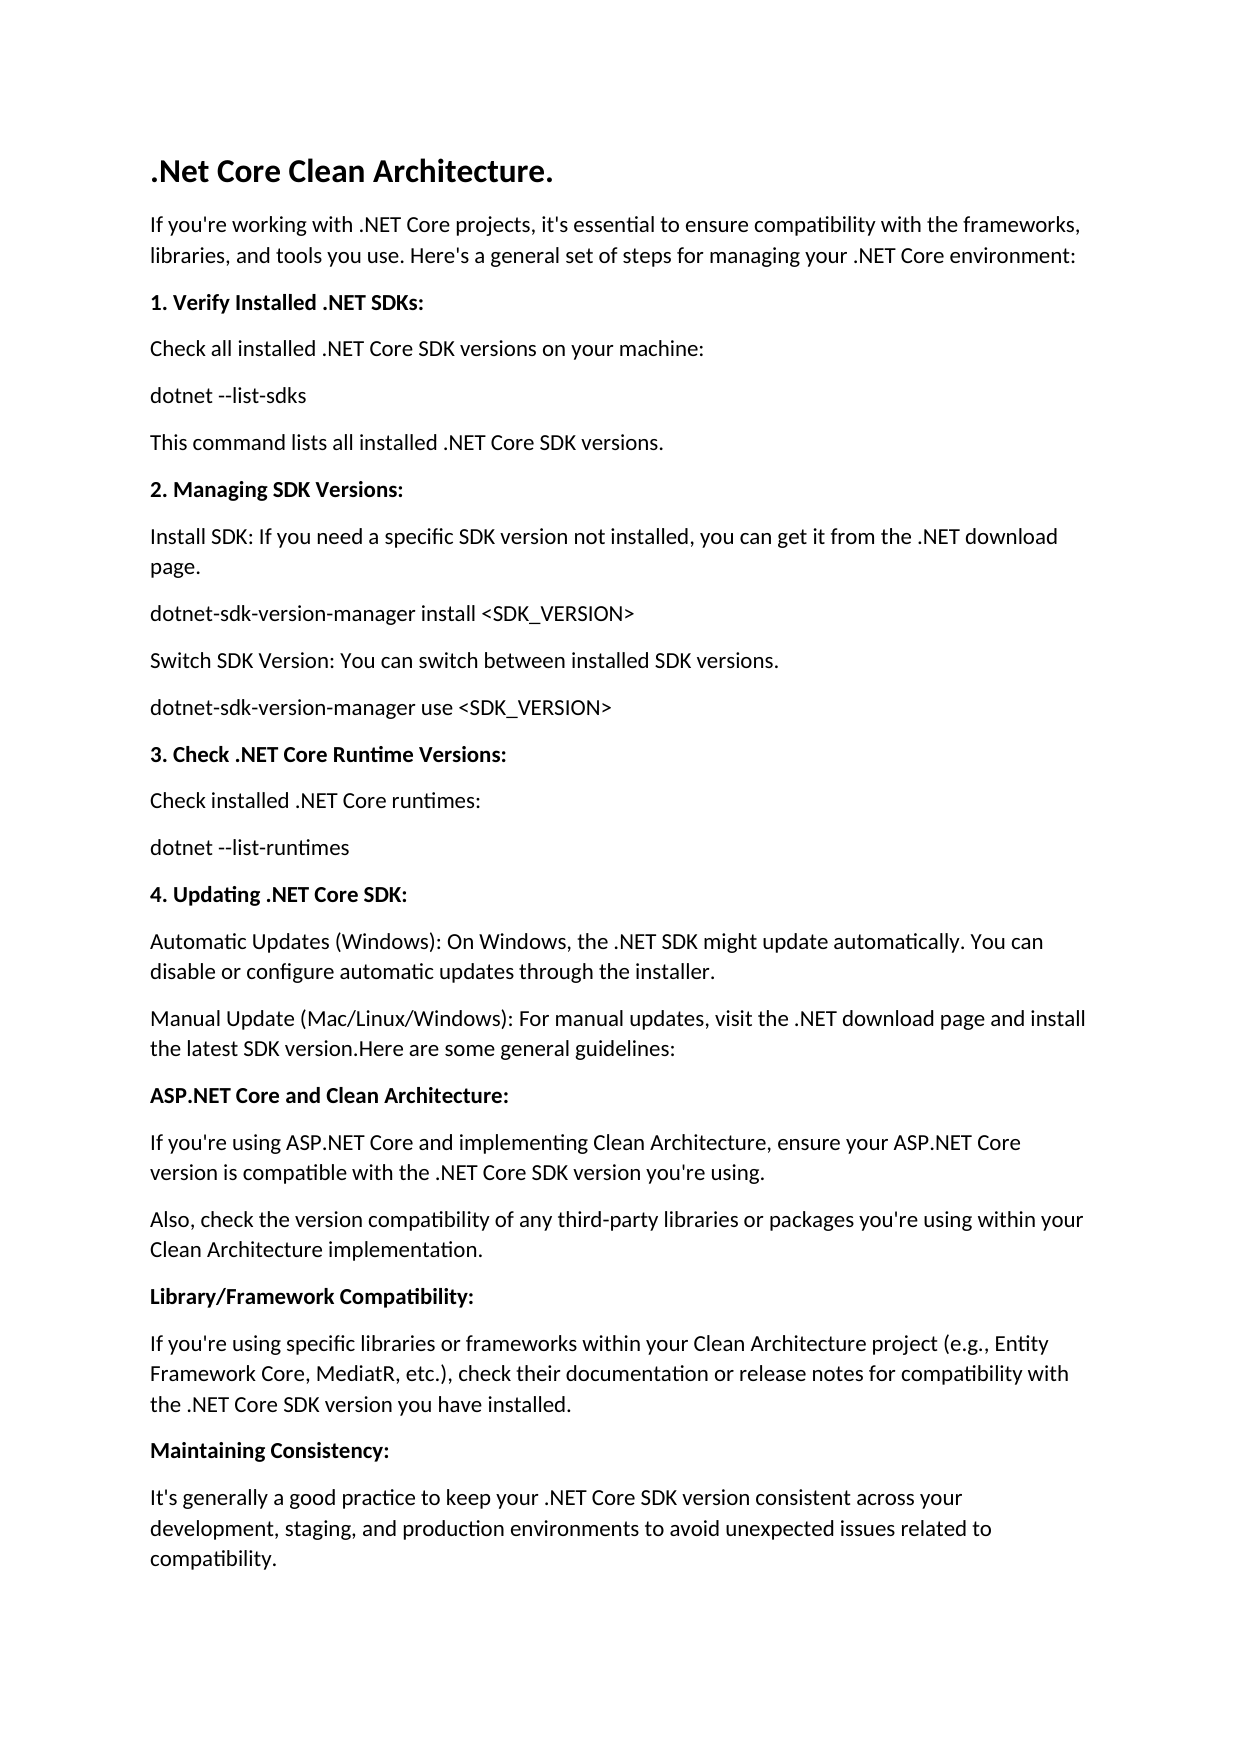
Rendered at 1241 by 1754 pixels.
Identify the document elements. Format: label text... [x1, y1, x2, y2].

text If you're using ASP.NET Core and implementing Clean Architecture, ensure your ASP.NET Core version is compatible with the .NET Core SDK version you're using. [150, 1128, 1090, 1187]
text 1. Verify Installed .NET SDKs: [150, 288, 1090, 316]
text Switch SDK Version: You can switch between installed SDK versions. [150, 646, 1090, 674]
text Install SDK: If you need a specific SDK version not installed, you can get it from the .NET download page. [150, 522, 1090, 580]
text This command lists all installed .NET Core SDK versions. [150, 428, 1090, 456]
text Manual Update (Mac/Linux/Windows): For manual updates, visit the .NET download page and install the latest SDK version.Here are some general guidelines: [150, 1004, 1090, 1063]
text Automatic Updates (Windows): On Windows, the .NET SDK might update automatically. You can disable or configure automatic updates through the installer. [150, 927, 1090, 986]
text 3. Check .NET Core Runtime Versions: [150, 740, 1090, 768]
text dotnet --list-sdks [150, 381, 1090, 409]
text Check installed .NET Core runtimes: [150, 787, 1090, 815]
text It's generally a good practice to keep your .NET Core SDK version consistent across your development, staging, and production environments to avoid unexpected issues related to compatibility. [150, 1483, 1090, 1572]
text .Net Core Clean Architecture. [150, 150, 1090, 191]
text dotnet-sdk-version-manager use <SDK_VERSION> [150, 693, 1090, 721]
text If you're using specific libraries or frameworks within your Clean Architecture project (e.g., Entity Framework Core, MediatR, etc.), check their documentation or release notes for compatibility with the .NET Core SDK version you have installed. [150, 1329, 1090, 1418]
text Also, check the version compatibility of any third-party libraries or packages you're using within your Clean Architecture implementation. [150, 1205, 1090, 1264]
text Check all installed .NET Core SDK versions on your machine: [150, 334, 1090, 363]
text dotnet --list-runtimes [150, 833, 1090, 862]
text Maintaining Consistency: [150, 1437, 1090, 1465]
text If you're working with .NET Core projects, it's essential to ensure compatibility with the frameworks, libraries, and tools you use. Here's a general set of steps for managing your .NET Core environment: [150, 211, 1090, 269]
text 2. Managing SDK Versions: [150, 475, 1090, 503]
text ASP.NET Core and Clean Architecture: [150, 1081, 1090, 1109]
text dotnet-sdk-version-manager install <SDK_VERSION> [150, 599, 1090, 627]
text Library/Framework Compatibility: [150, 1282, 1090, 1311]
text 4. Updating .NET Core SDK: [150, 880, 1090, 908]
